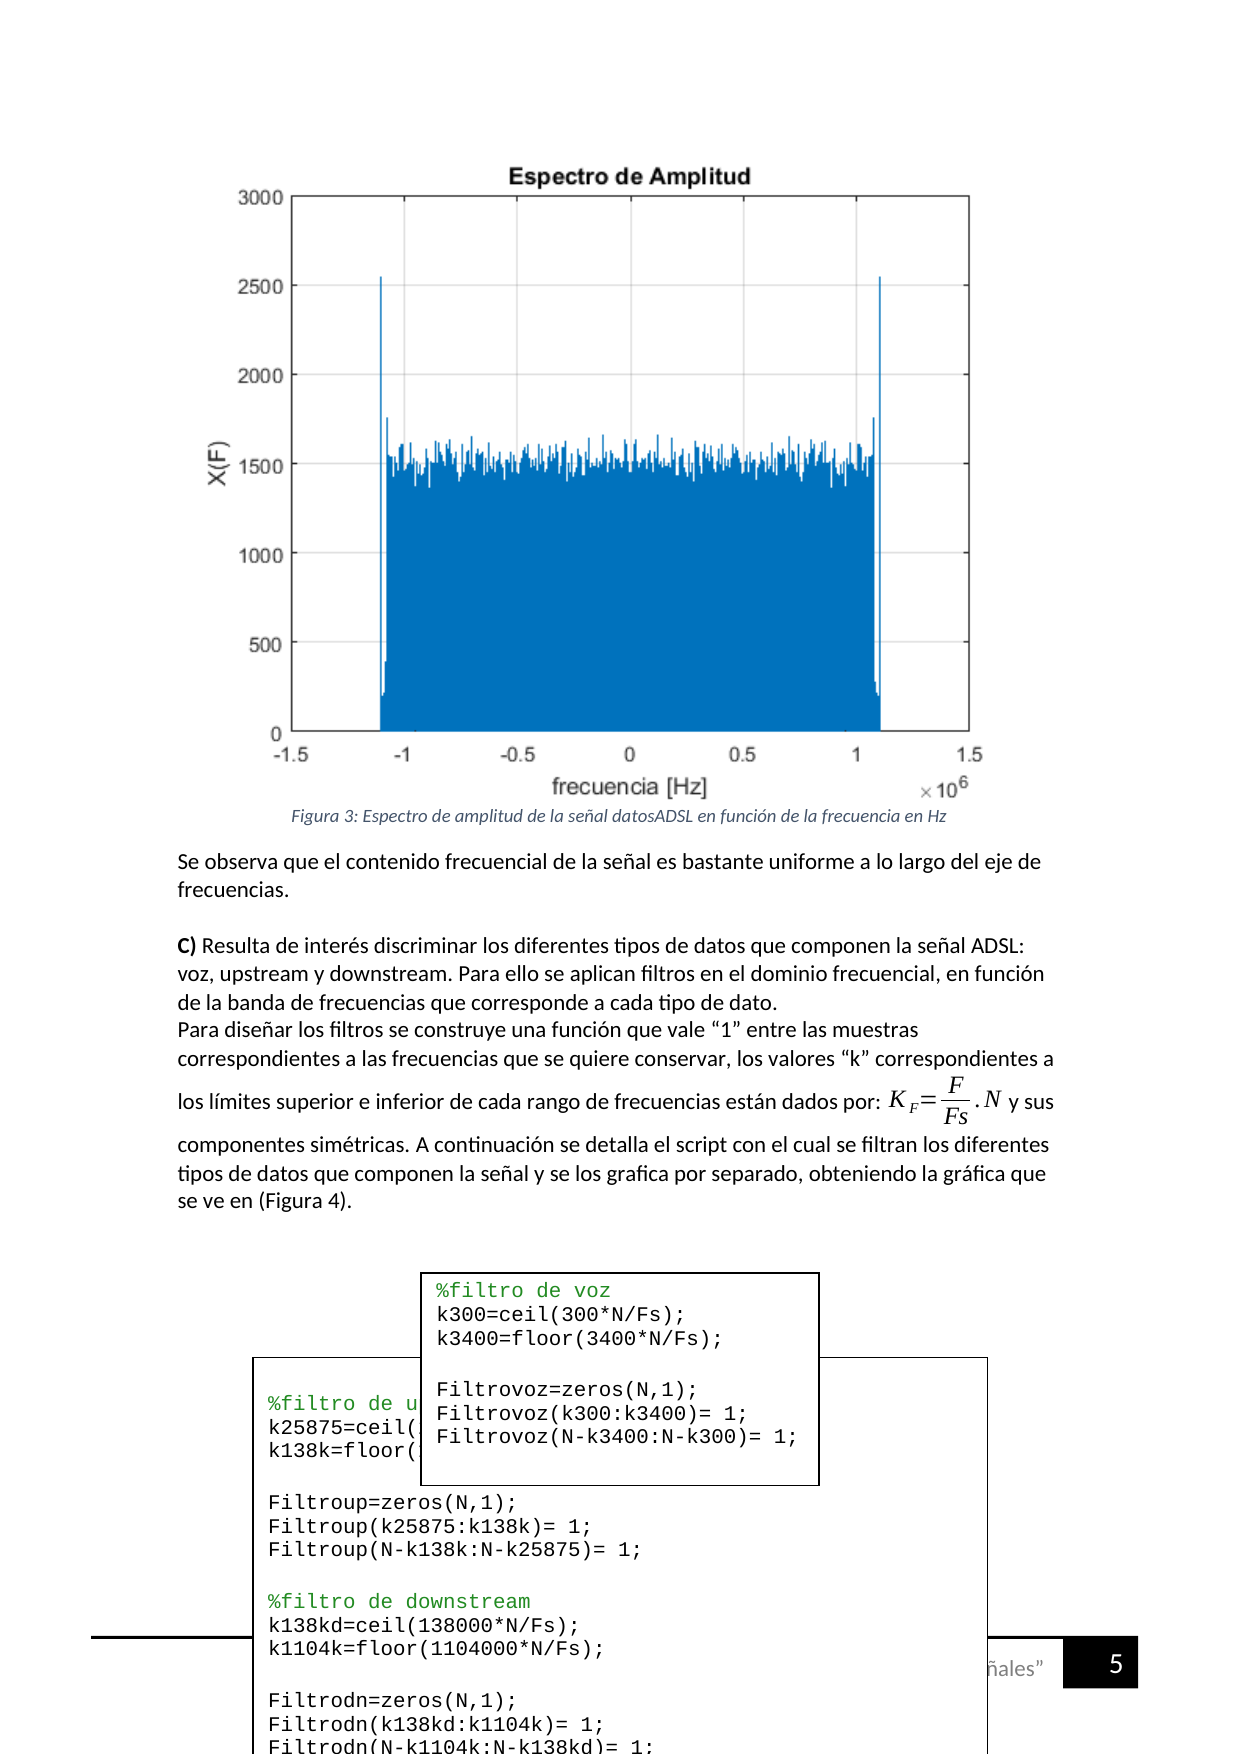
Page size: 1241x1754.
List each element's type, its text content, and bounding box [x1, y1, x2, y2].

picture [177, 147, 1053, 804]
text Se observa que el contenido frecuencial de la señal es bastante uniforme a lo largo del eje de frecuencias. [177, 847, 1063, 903]
text Para diseñar los filtros se construye una función que vale “1” entre las muestras correspondientes a las frecuencias que se quiere conservar, los valores “k” correspondientes a los límites superior e inferior de cada rango de frecuencias están dados por: y sus componentes simétricas. A continuación se detalla el script con el cual se filtran los diferentes tipos de datos que componen la señal y se los grafica por separado, obteniendo la gráfica que se ve en (Figura 4). [177, 1016, 1063, 1215]
text C) Resulta de interés discriminar los diferentes tipos de datos que componen la señal ADSL: voz, upstream y downstream. Para ello se aplican filtros en el dominio frecuencial, en función de la banda de frecuencias que corresponde a cada tipo de dato. [177, 932, 1063, 1016]
